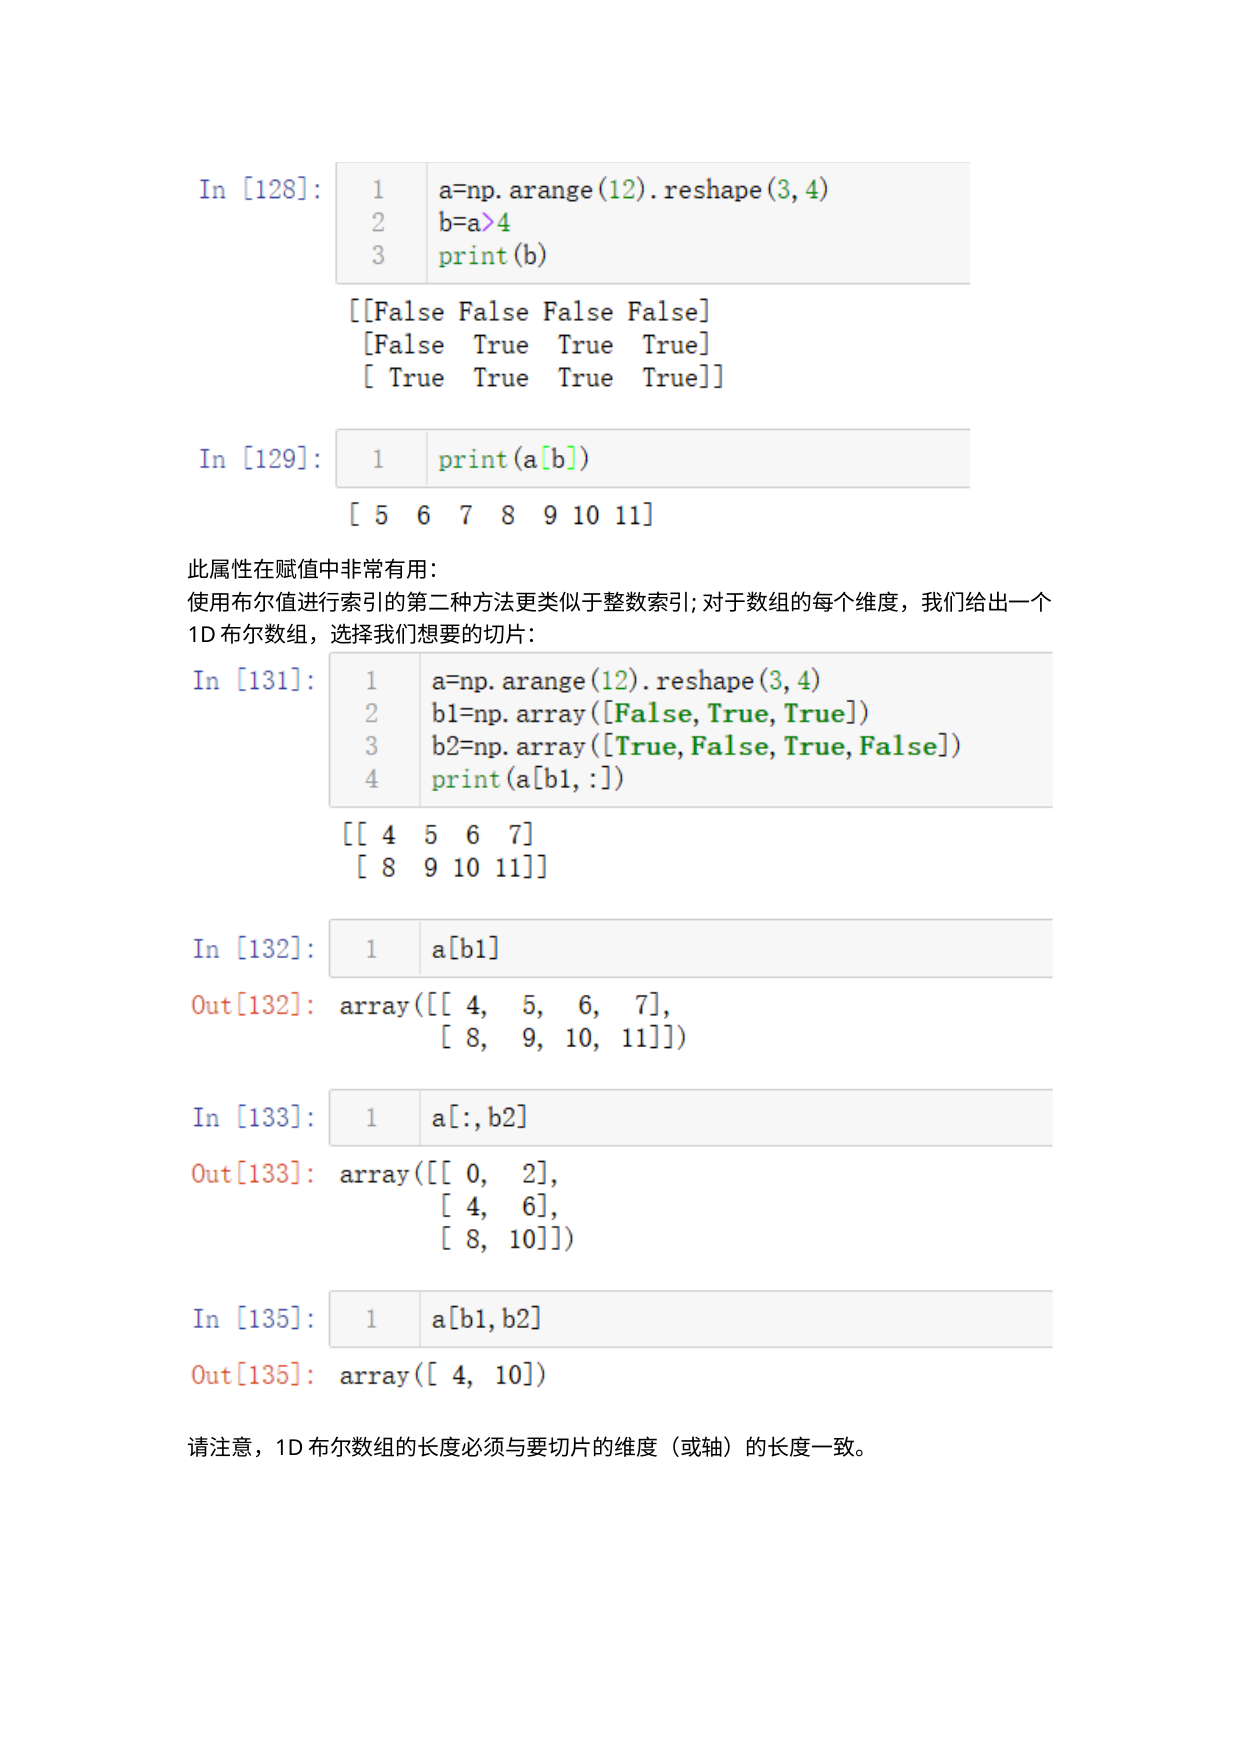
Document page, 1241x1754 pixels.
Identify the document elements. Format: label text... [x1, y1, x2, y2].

picture [187, 649, 1053, 1406]
picture [187, 162, 971, 548]
text 请注意，1D布尔数组的长度必须与要切片的维度（或轴）的长度一致。 [187, 1429, 1053, 1462]
text 此属性在赋值中非常有用： [187, 552, 1053, 584]
text 使用布尔值进行索引的第二种方法更类似于整数索引; 对于数组的每个维度，我们给出一个1D布尔数组，选择我们想要的切片： [187, 584, 1053, 649]
